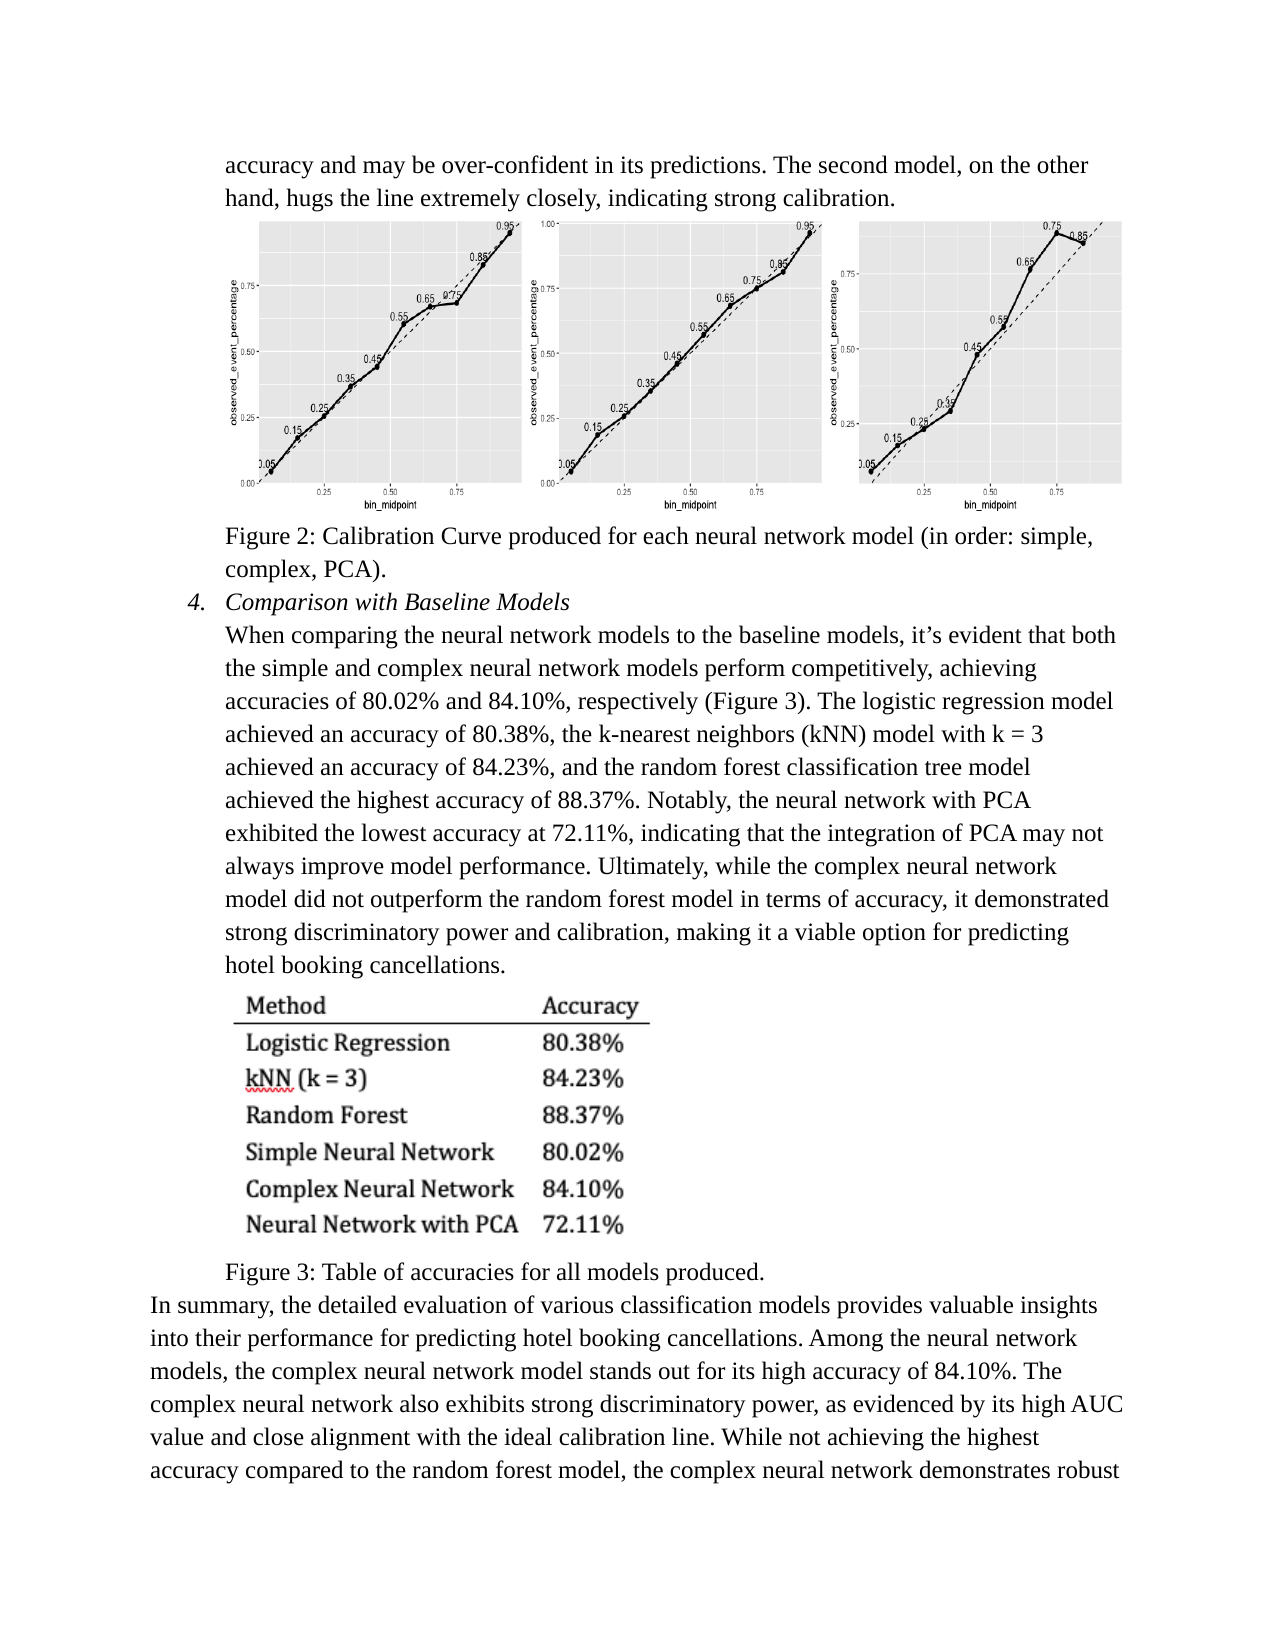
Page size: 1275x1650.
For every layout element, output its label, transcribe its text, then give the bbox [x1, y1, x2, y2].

picture [225, 216, 1125, 516]
picture [225, 983, 656, 1252]
text Figure 2: Calibration Curve produced for each neural network model (in order: simple, complex, PCA). [225, 521, 1125, 583]
list When comparing the neural network models to the baseline models, it’s evident that both the simple and complex neural network models perform competitively, achieving accuracies of 80.02% and 84.10%, respectively (Figure 3). The logistic regression model achieved an accuracy of 80.38%, the k-nearest neighbors (kNN) model with k = 3 achieved an accuracy of 84.23%, and the random forest classification tree model achieved the highest accuracy of 88.37%. Notably, the neural network with PCA exhibited the lowest accuracy at 72.11%, indicating that the integration of PCA may not always improve model performance. Ultimately, while the complex neural network model did not outperform the random forest model in terms of accuracy, it demonstrated strong discriminatory power and calibration, making it a viable option for predicting hotel booking cancellations. [225, 620, 1125, 979]
list Figure 3: Table of accuracies for all models produced. [225, 1257, 1125, 1286]
list Comparison with Baseline Models [187, 587, 1125, 616]
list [225, 150, 1125, 212]
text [150, 1290, 1125, 1484]
